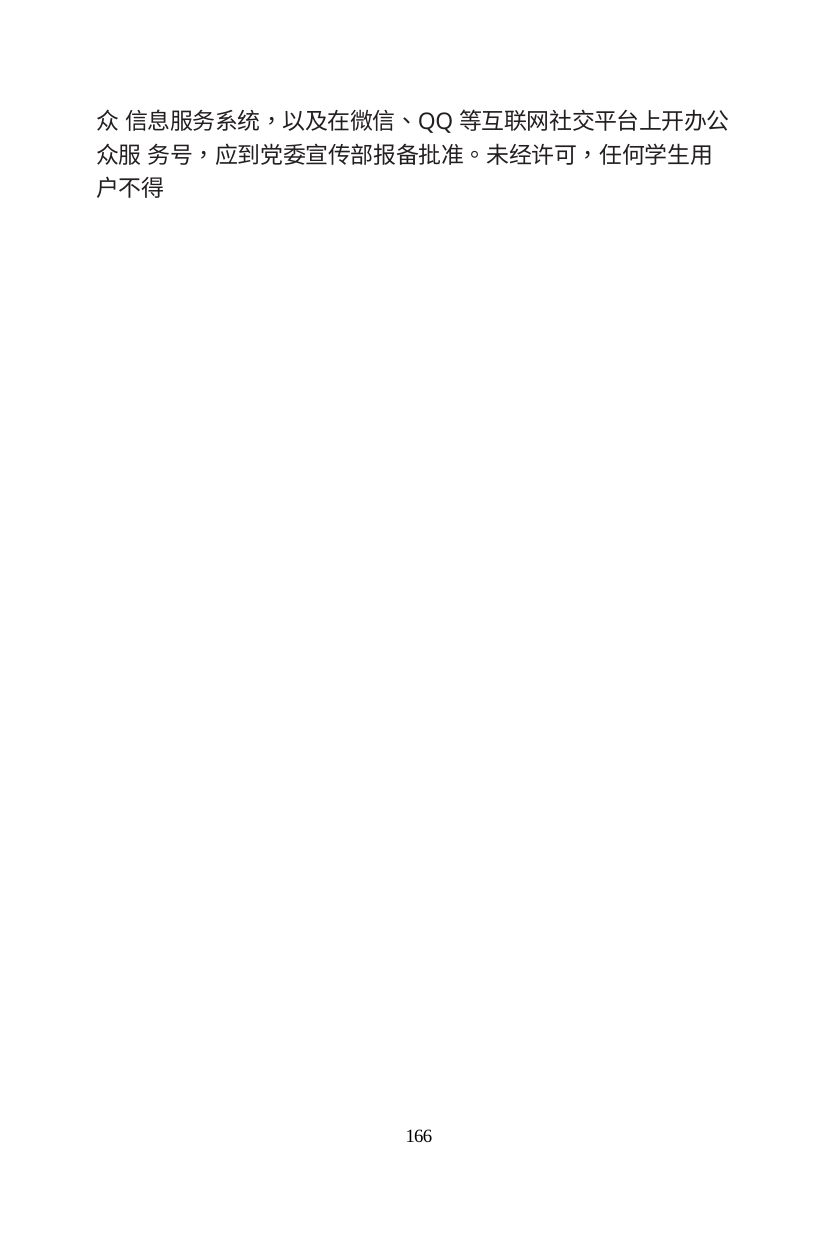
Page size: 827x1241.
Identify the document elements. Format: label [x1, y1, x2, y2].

text [96, 105, 732, 203]
